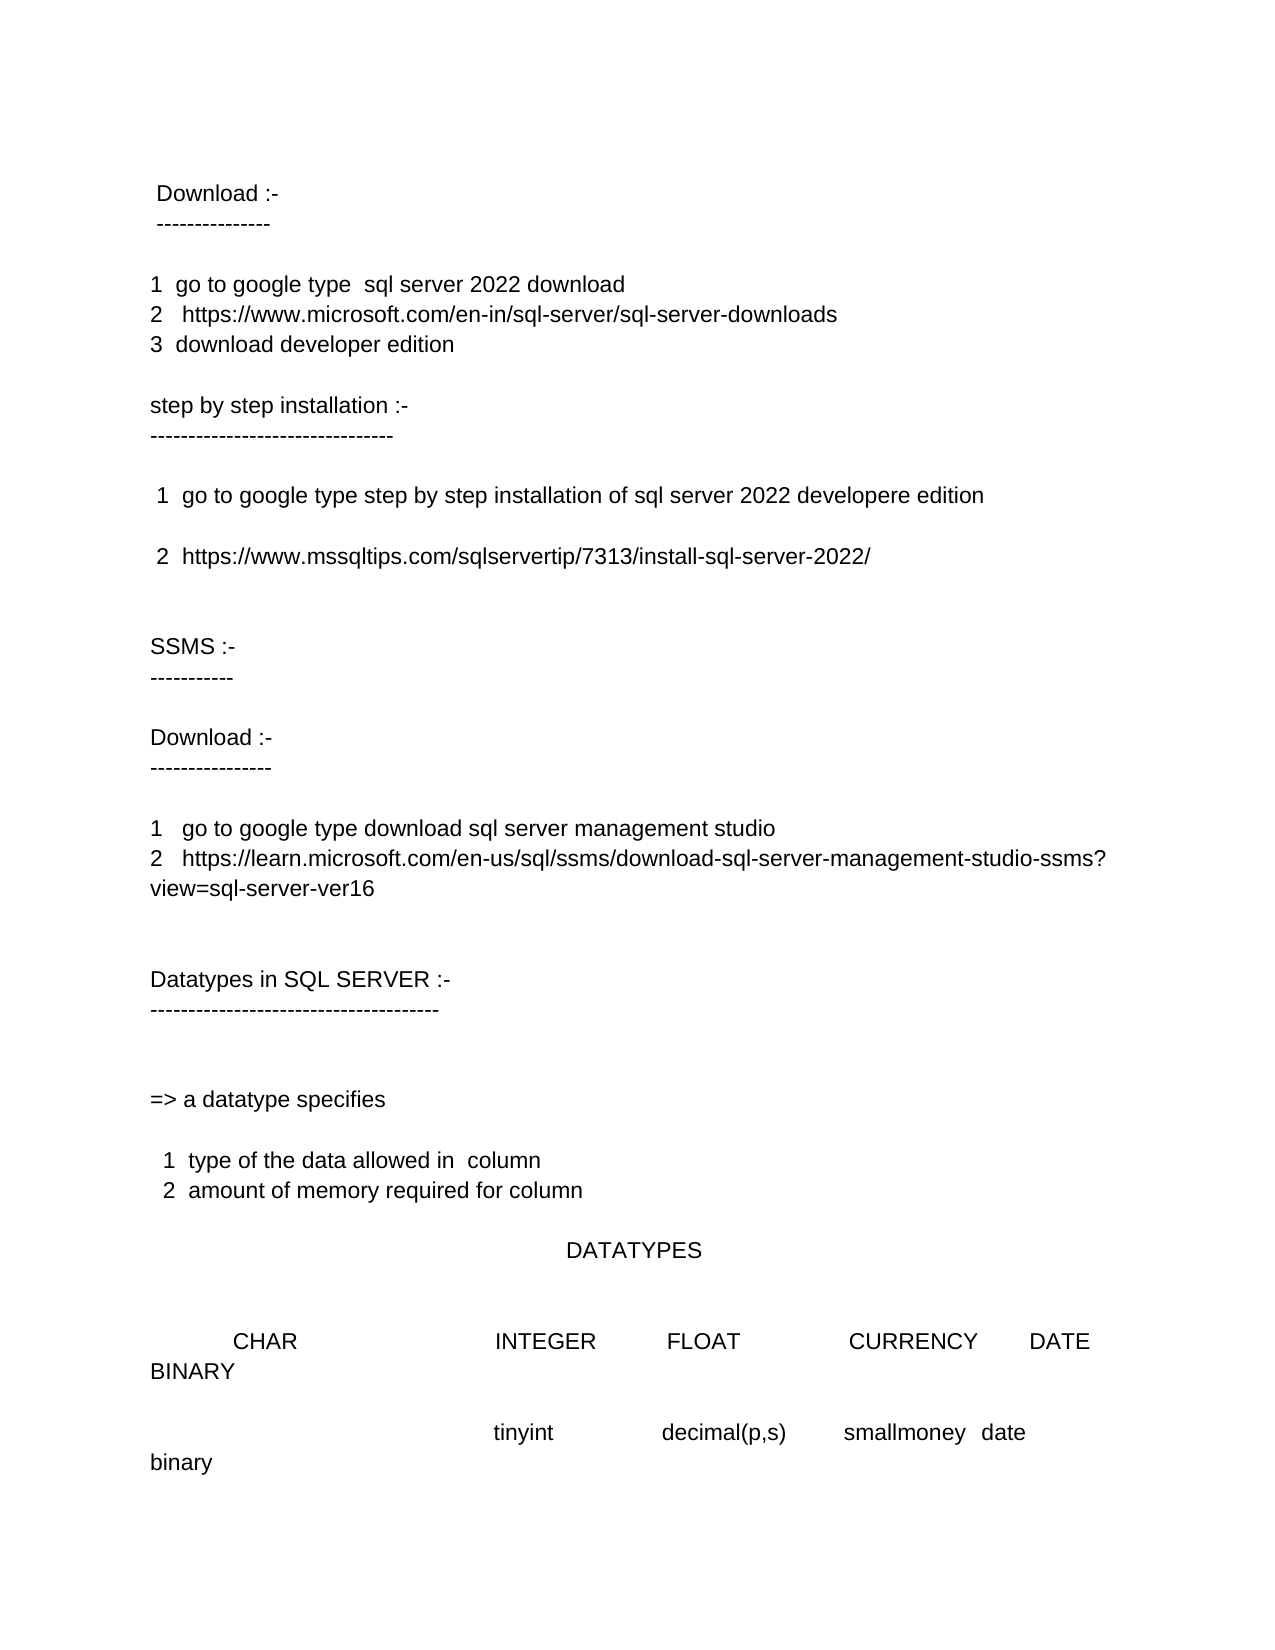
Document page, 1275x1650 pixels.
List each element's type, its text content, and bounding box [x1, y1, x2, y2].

text 2 https://www.mssqltips.com/sqlservertip/7313/install-sql-server-2022/ [150, 543, 1125, 569]
text 1 go to google type download sql server management studio [150, 814, 1125, 841]
text -------------------------------------- [150, 996, 1125, 1022]
text 1 type of the data allowed in column [150, 1147, 1125, 1173]
text -------------------------------- [150, 422, 1125, 448]
text step by step installation :- [150, 392, 1125, 418]
text DATATYPES [150, 1237, 1125, 1264]
text 2 https://www.microsoft.com/en-in/sql-server/sql-server-downloads [150, 301, 1125, 327]
text Download :- [150, 180, 1125, 207]
text CHAR INTEGER FLOAT CURRENCY DATE BINARY [150, 1328, 1125, 1385]
text tinyint decimal(p,s) smallmoney date binary [150, 1419, 1125, 1475]
text 2 https://learn.microsoft.com/en-us/sql/ssms/download-sql-server-management-studio-ssms?view=sql-server-ver16 [150, 845, 1125, 901]
text 1 go to google type step by step installation of sql server 2022 developere edition [150, 482, 1125, 509]
text => a datatype specifies [150, 1086, 1125, 1113]
text ---------------- [150, 754, 1125, 781]
text --------------- [150, 210, 1125, 237]
text Download :- [150, 724, 1125, 750]
text 3 download developer edition [150, 331, 1125, 358]
text 1 go to google type sql server 2022 download [150, 271, 1125, 297]
text 2 amount of memory required for column [150, 1177, 1125, 1203]
text ----------- [150, 663, 1125, 690]
text Datatypes in SQL SERVER :- [150, 966, 1125, 992]
text SSMS :- [150, 633, 1125, 660]
